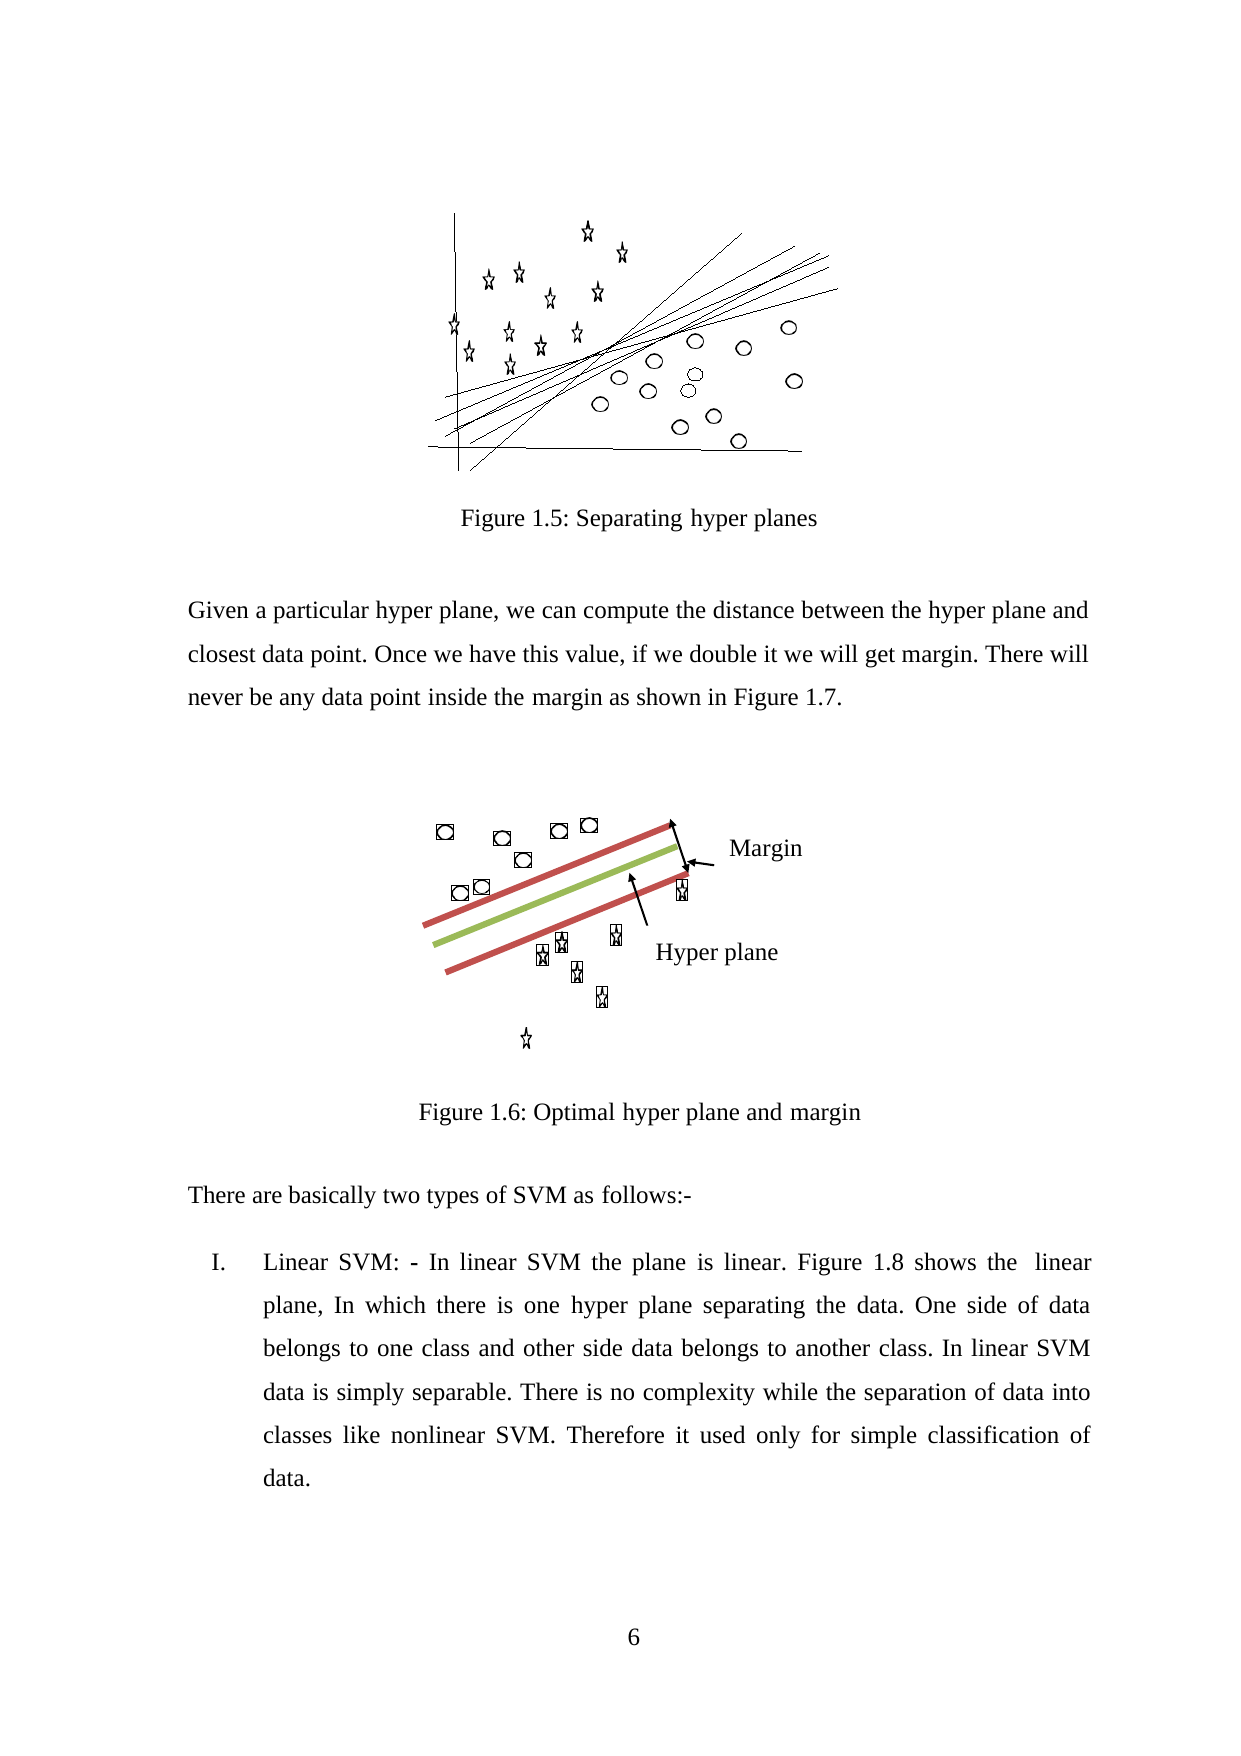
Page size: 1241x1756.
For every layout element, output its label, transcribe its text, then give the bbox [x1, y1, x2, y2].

picture [463, 340, 475, 362]
picture [520, 1027, 532, 1049]
text There are basically two types of SVM as follows:- [188, 1180, 1142, 1209]
picture [730, 433, 747, 449]
picture [616, 241, 628, 263]
picture [785, 373, 803, 389]
picture [597, 987, 607, 1007]
picture [452, 886, 468, 900]
picture [551, 824, 567, 838]
picture [474, 880, 489, 894]
picture [639, 383, 657, 399]
picture [513, 261, 525, 283]
picture [437, 825, 453, 839]
picture [591, 396, 609, 412]
picture [610, 370, 628, 385]
picture [504, 353, 516, 375]
picture [591, 280, 604, 302]
picture [494, 832, 510, 845]
picture [677, 880, 687, 900]
picture [671, 419, 689, 435]
picture [572, 962, 582, 982]
picture [482, 268, 495, 290]
picture [534, 334, 547, 356]
picture [515, 853, 531, 867]
picture [571, 321, 583, 343]
picture [735, 340, 752, 356]
picture [448, 313, 460, 335]
picture [705, 408, 722, 424]
picture [544, 287, 556, 309]
text Figure 1.5: Separating hyper planes [360, 503, 917, 532]
text Given a particular hyper plane, we can compute the distance between the hyper plane and closest data point. Once we have this value, if we double it we will get margin. There will never be any data point inside the margin as shown in Figure 1.7. [188, 596, 1090, 711]
picture [581, 819, 597, 832]
picture [556, 933, 567, 952]
picture [611, 925, 621, 945]
picture [581, 220, 594, 242]
picture [503, 321, 515, 342]
text Figure 1.6: Optimal hyper plane and margin [360, 1097, 918, 1126]
picture [780, 320, 797, 335]
picture [686, 333, 704, 349]
list Linear SVM: - In linear SVM the plane is linear. Figure 1.8 shows the linear plane, In which there is one hyper plane separating the data. One side of data belongs to one class and other side data belongs to another class. In linear SVM data is simply separable. There is no complexity while the separation of data into classes like nonlinear SVM. Therefore it used only for simple classification of data. [211, 1247, 1092, 1492]
picture [645, 353, 663, 369]
picture [537, 945, 548, 965]
